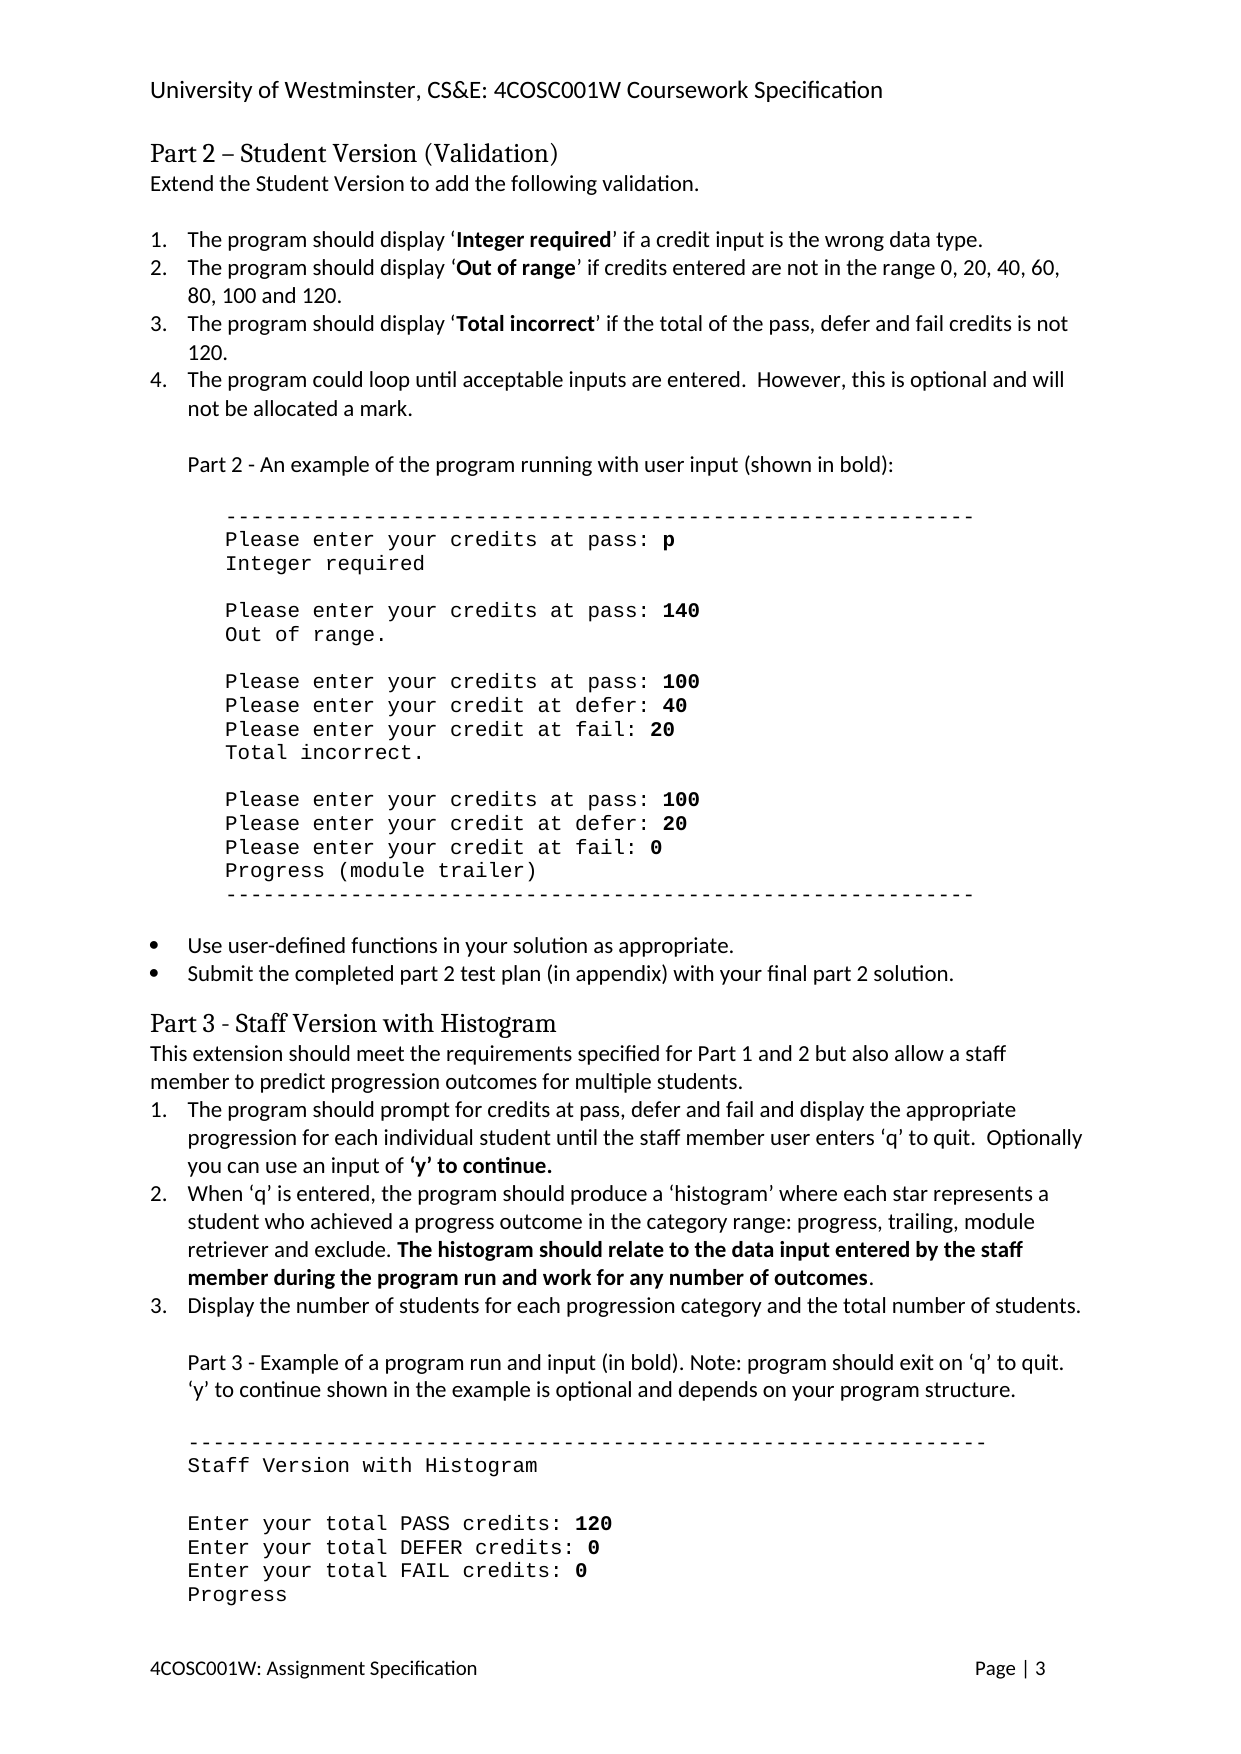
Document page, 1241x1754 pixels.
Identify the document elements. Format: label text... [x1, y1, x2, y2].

list The program should display ‘Integer required’ if a credit input is the wrong data type. [150, 226, 1090, 253]
text Please enter your credit at defer: 20 [225, 813, 1090, 837]
list Progress [187, 1584, 1090, 1608]
subtitle Part 3 - Staff Version with Histogram [150, 1008, 1090, 1039]
list The program should display ‘Out of range’ if credits entered are not in the range 0, 20, 40, 60, 80, 100 and 120. [150, 253, 1090, 309]
text Total incorrect. [225, 742, 1090, 766]
list Staff Version with Histogram [187, 1455, 1090, 1479]
list The program could loop until acceptable inputs are entered. However, this is optional and will not be allocated a mark. [150, 366, 1090, 422]
list Use user-defined functions in your solution as appropriate. [150, 931, 1090, 959]
text Out of range. [225, 624, 1090, 648]
list Submit the completed part 2 test plan (in appendix) with your final part 2 solution. [150, 959, 1090, 987]
list Part 2 - An example of the program running with user input (shown in bold): [187, 450, 1090, 478]
text Please enter your credit at fail: 20 [225, 718, 1090, 742]
text Progress (module trailer) [225, 860, 1090, 884]
list Enter your total FAIL credits: 0 [187, 1560, 1090, 1584]
text Please enter your credits at pass: 100 [225, 789, 1090, 813]
list Display the number of students for each progression category and the total number of students. [150, 1292, 1090, 1319]
subtitle Part 2 – Student Version (Validation) [150, 138, 1090, 169]
text Extend the Student Version to add the following validation. [150, 169, 1090, 197]
text Please enter your credits at pass: 140 [225, 600, 1090, 624]
list Enter your total PASS credits: 120 [187, 1513, 1090, 1537]
list Enter your total DEFER credits: 0 [187, 1537, 1090, 1560]
text Please enter your credit at fail: 0 [225, 837, 1090, 860]
list The program should display ‘Total incorrect’ if the total of the pass, defer and fail credits is not 120. [150, 309, 1090, 366]
text Please enter your credits at pass: p [225, 529, 1090, 553]
text ------------------------------------------------------------ [225, 506, 1090, 529]
list When ‘q’ is entered, the program should produce a ‘histogram’ where each star represents a student who achieved a progress outcome in the category range: progress, trailing, module retriever and exclude. The histogram should relate to the data input entered by the staff member during the program run and work for any number of outcomes. [150, 1179, 1090, 1292]
text This extension should meet the requirements specified for Part 1 and 2 but also allow a staff member to predict progression outcomes for multiple students. [150, 1039, 1090, 1095]
list The program should prompt for credits at pass, defer and fail and display the appropriate progression for each individual student until the staff member user enters ‘q’ to quit. Optionally you can use an input of ‘y’ to continue. [150, 1095, 1090, 1179]
text Integer required [225, 553, 1090, 577]
text Please enter your credits at pass: 100 [225, 671, 1090, 695]
list ---------------------------------------------------------------- [187, 1432, 1090, 1455]
text ------------------------------------------------------------ [225, 884, 1090, 908]
text Please enter your credit at defer: 40 [225, 695, 1090, 718]
list Part 3 - Example of a program run and input (in bold). Note: program should exit on ‘q’ to quit. ‘y’ to continue shown in the example is optional and depends on your program structure. [187, 1348, 1090, 1404]
